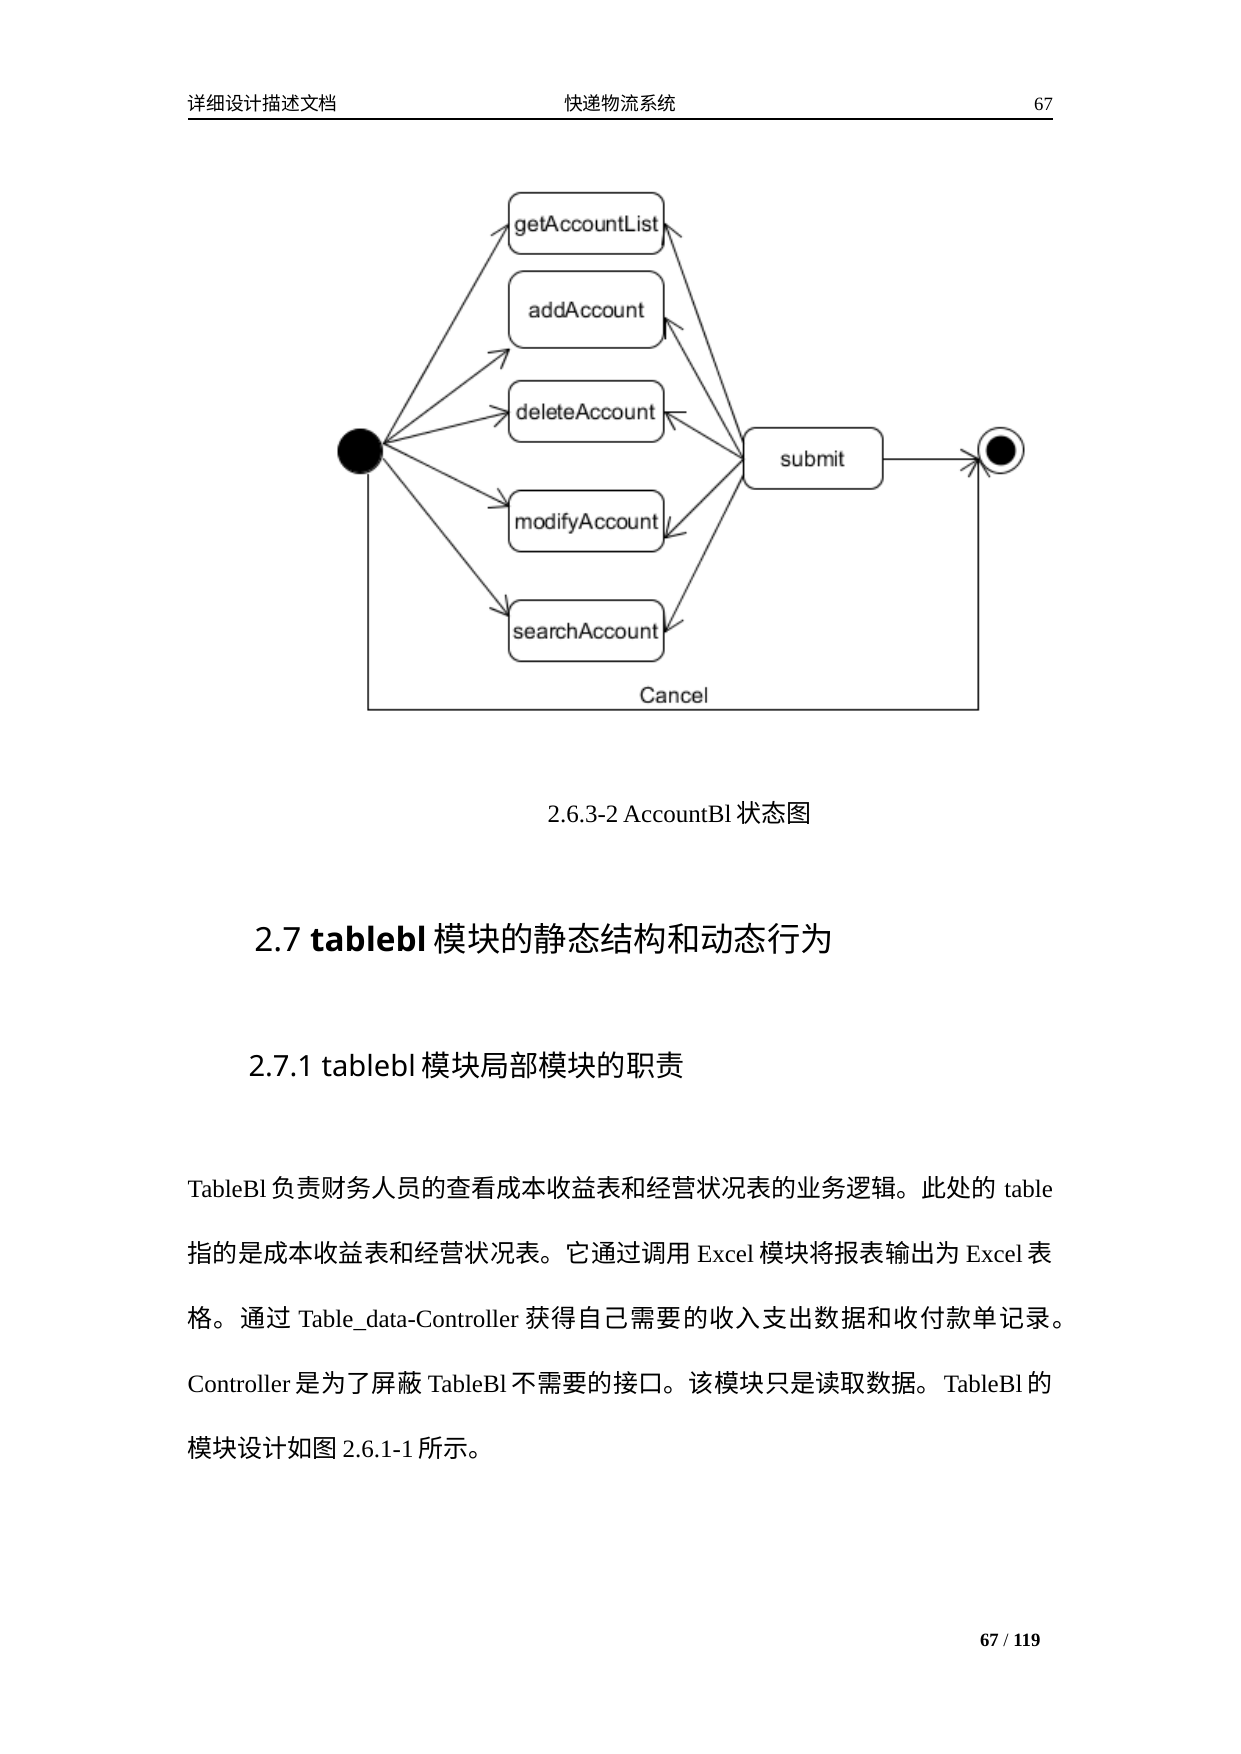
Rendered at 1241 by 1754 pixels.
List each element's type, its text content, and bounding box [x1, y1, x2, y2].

text TableBl负责财务人员的查看成本收益表和经营状况表的业务逻辑。此处的table指的是成本收益表和经营状况表。它通过调用Excel模块将报表输出为Excel表格。通过Table_data-Controller获得自己需要的收入支出数据和收付款单记录。Controller是为了屏蔽TableBl不需要的接口。该模块只是读取数据。TableBl的模块设计如图2.6.1-1所示。 [187, 1154, 1053, 1479]
subtitle 2.7.1 tablebl模块局部模块的职责 [187, 1031, 1053, 1096]
subtitle 2.7 tablebl模块的静态结构和动态行为 [187, 904, 1053, 969]
picture [305, 161, 1056, 772]
text 2.6.3-2 AccountBl状态图 [306, 779, 1053, 844]
